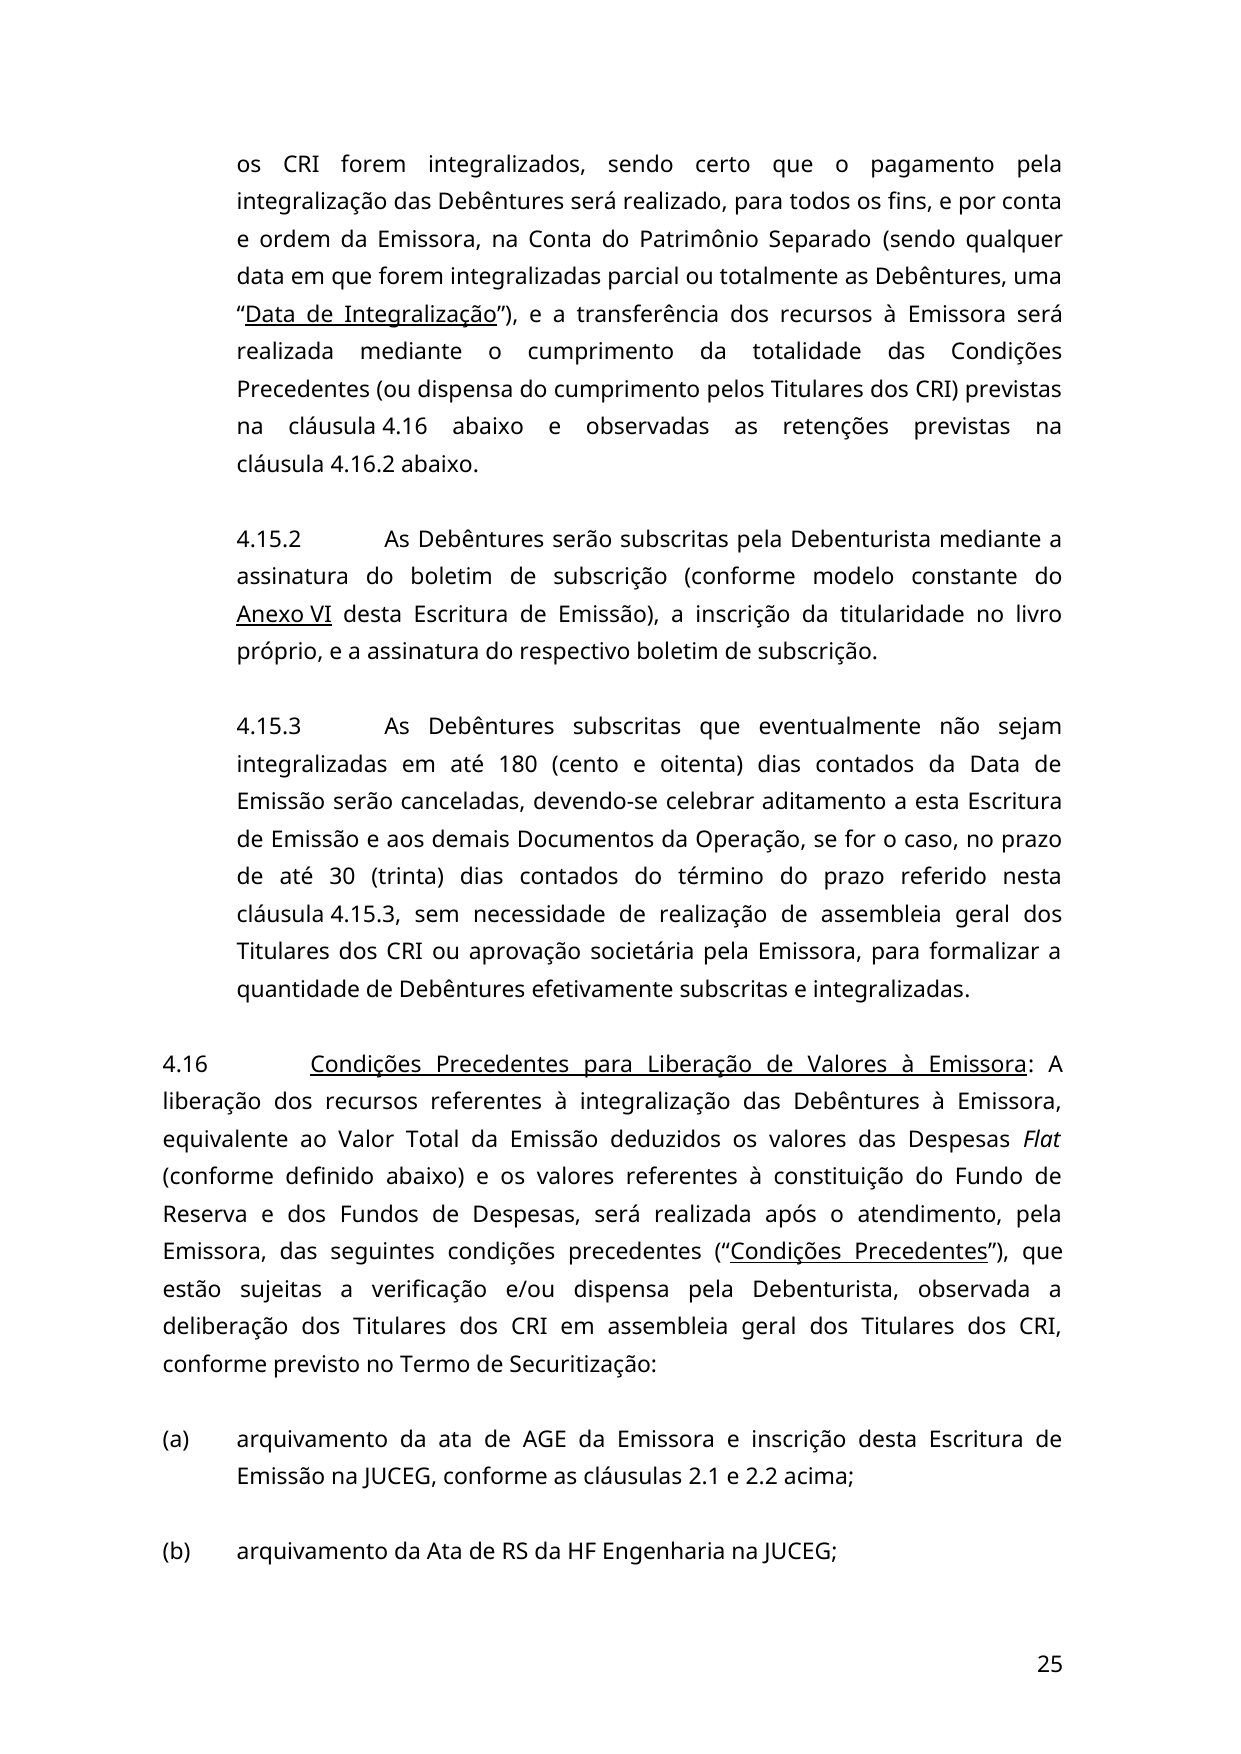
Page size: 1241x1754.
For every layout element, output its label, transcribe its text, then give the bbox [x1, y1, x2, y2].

text arquivamento da Ata de RS da HF Engenharia na JUCEG; [162, 1535, 1063, 1566]
text As Debêntures serão subscritas pela Debenturista mediante a assinatura do boletim de subscrição (conforme modelo constante do Anexo VI desta Escritura de Emissão), a inscrição da titularidade no livro próprio, e a assinatura do respectivo boletim de subscrição. [236, 523, 1063, 666]
text arquivamento da ata de AGE da Emissora e inscrição desta Escritura de Emissão na JUCEG, conforme as cláusulas 2.1 e 2.2 acima; [162, 1423, 1063, 1491]
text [236, 148, 1063, 479]
text As Debêntures subscritas que eventualmente não sejam integralizadas em até 180 (cento e oitenta) dias contados da Data de Emissão serão canceladas, devendo-se celebrar aditamento a esta Escritura de Emissão e aos demais Documentos da Operação, se for o caso, no prazo de até 30 (trinta) dias contados do término do prazo referido nesta cláusula 4.15.3, sem necessidade de realização de assembleia geral dos Titulares dos CRI ou aprovação societária pela Emissora, para formalizar a quantidade de Debêntures efetivamente subscritas e integralizadas. [236, 710, 1063, 1004]
text Condições Precedentes para Liberação de Valores à Emissora: A liberação dos recursos referentes à integralização das Debêntures à Emissora, equivalente ao Valor Total da Emissão deduzidos os valores das Despesas Flat (conforme definido abaixo) e os valores referentes à constituição do Fundo de Reserva e dos Fundos de Despesas, será realizada após o atendimento, pela Emissora, das seguintes condições precedentes (“Condições Precedentes”), que estão sujeitas a verificação e/ou dispensa pela Debenturista, observada a deliberação dos Titulares dos CRI em assembleia geral dos Titulares dos CRI, conforme previsto no Termo de Securitização: [162, 1048, 1063, 1379]
